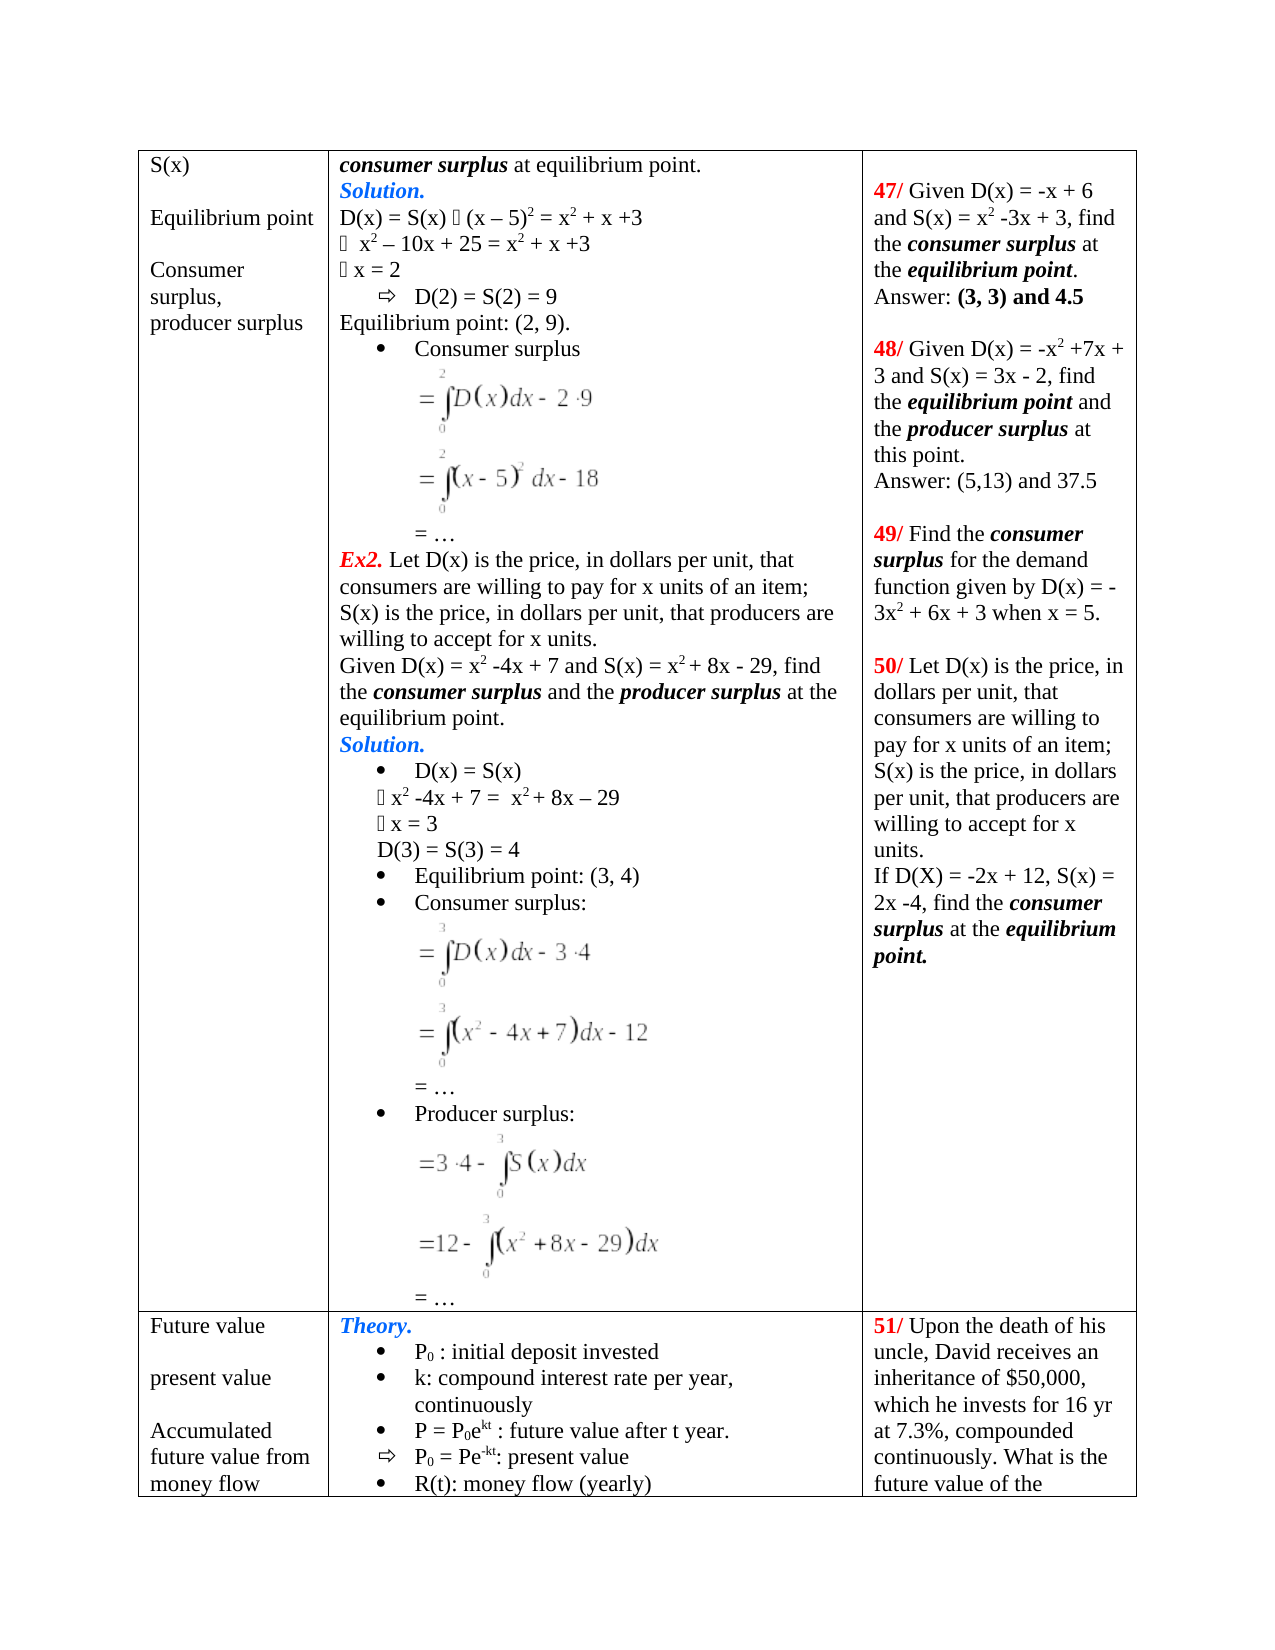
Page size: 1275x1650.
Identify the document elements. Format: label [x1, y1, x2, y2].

table_cell [863, 151, 1136, 1311]
table_cell [329, 151, 862, 1311]
table_cell [329, 1312, 862, 1496]
table_cell [139, 151, 328, 1311]
table_cell [139, 1312, 328, 1496]
table_cell [863, 1312, 1136, 1496]
